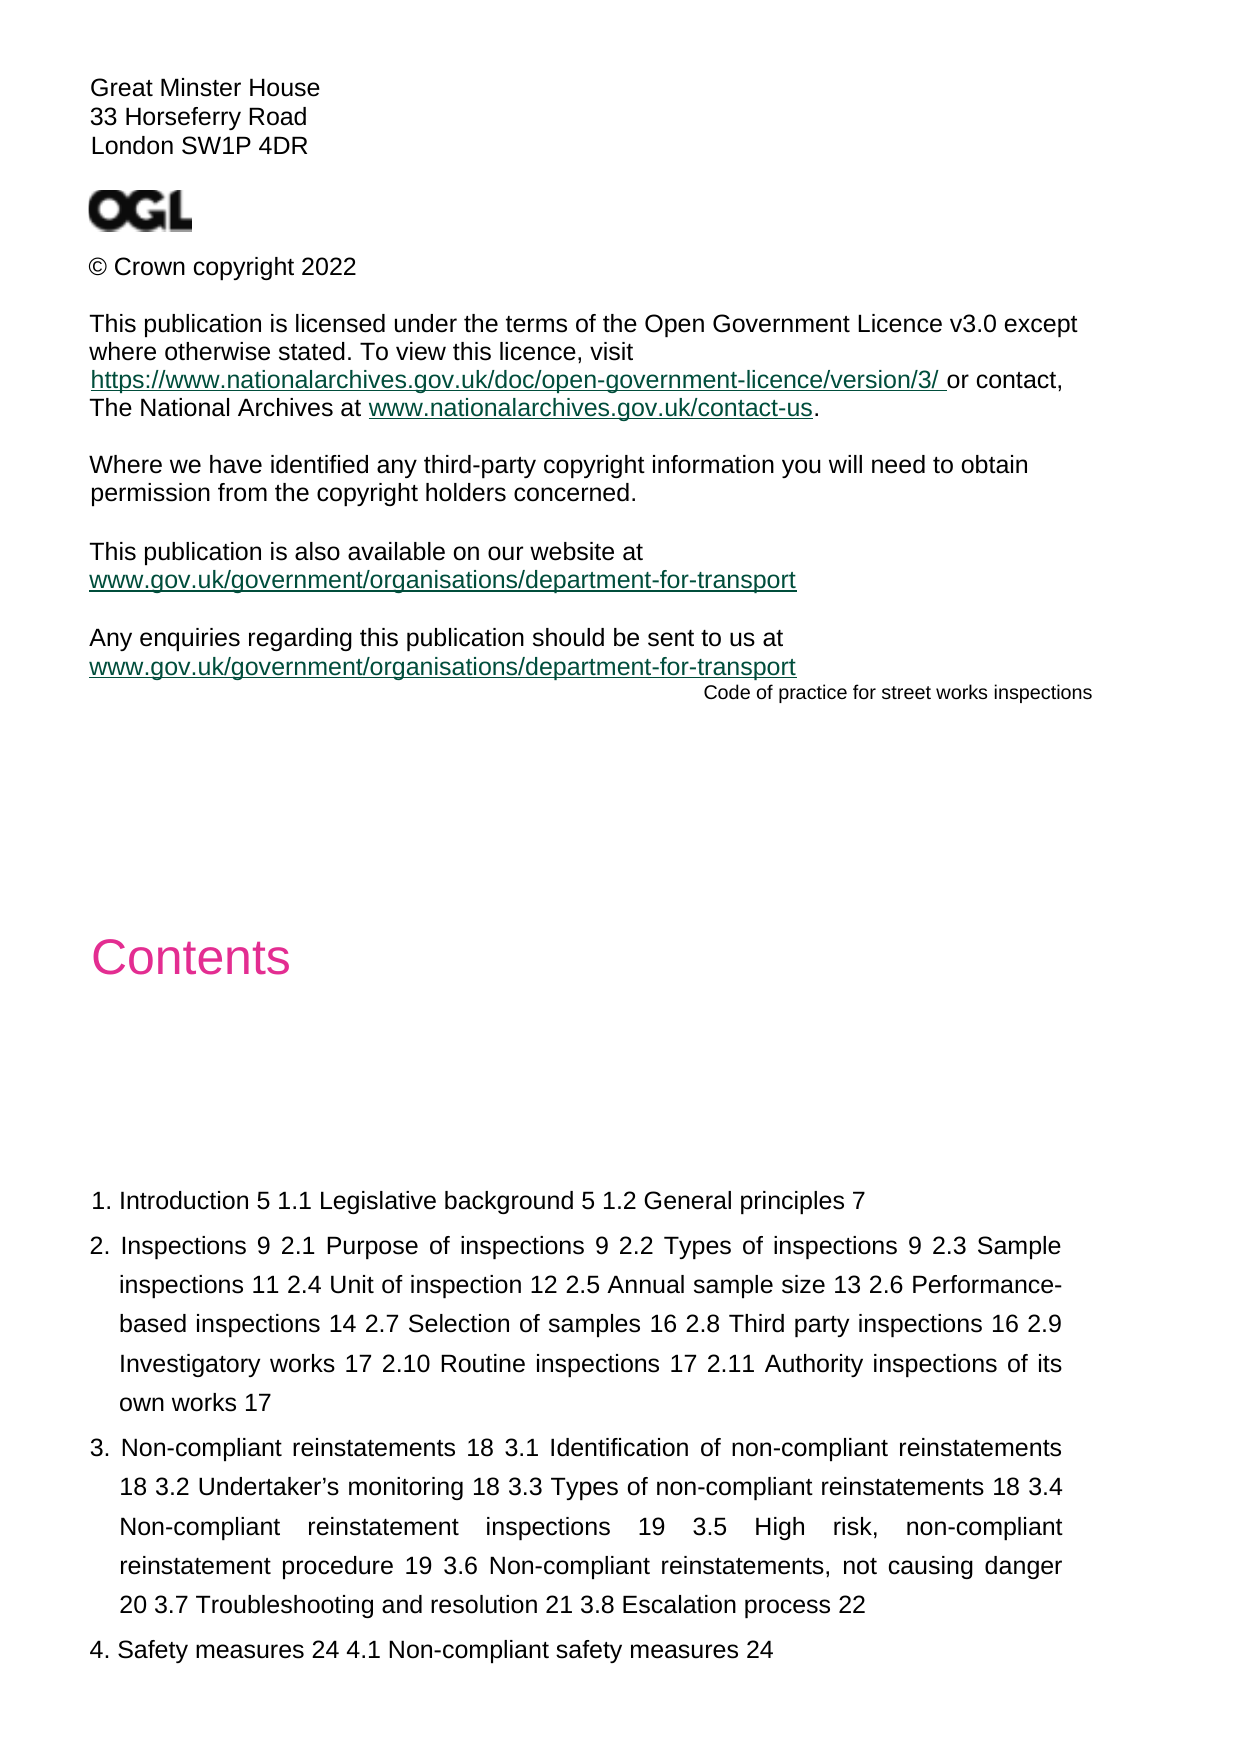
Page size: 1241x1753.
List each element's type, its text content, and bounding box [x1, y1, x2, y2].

text www.gov.uk/government/organisations/department-for-transport [89, 652, 1196, 681]
text © Crown copyright 2022 [88, 252, 1196, 281]
text This publication is licensed under the terms of the Open Government Licence v3.0 except where otherwise stated. To view this licence, visit [89, 310, 1085, 366]
text 3. Non-compliant reinstatements 18 3.1 Identification of non-compliant reinstatements 18 3.2 Undertaker’s monitoring 18 3.3 Types of non-compliant reinstatements 18 3.4 Non-compliant reinstatement inspections 19 3.5 High risk, non-compliant reinstatement procedure 19 3.6 Non-compliant reinstatements, not causing danger 20 3.7 Troubleshooting and resolution 21 3.8 Escalation process 22 [89, 1433, 1064, 1619]
text 1. Introduction 5 1.1 Legislative background 5 1.2 General principles 7 [91, 1186, 1064, 1215]
text 33 Horseferry Road [89, 102, 1196, 131]
text 2. Inspections 9 2.1 Purpose of inspections 9 2.2 Types of inspections 9 2.3 Sample inspections 11 2.4 Unit of inspection 12 2.5 Annual sample size 13 2.6 Performance-based inspections 14 2.7 Selection of samples 16 2.8 Third party inspections 16 2.9 Investigatory works 17 2.10 Routine inspections 17 2.11 Authority inspections of its own works 17 [89, 1231, 1064, 1417]
text 4. Safety measures 24 4.1 Non-compliant safety measures 24 [89, 1635, 1064, 1663]
text Where we have identified any third-party copyright information you will need to obtain permission from the copyright holders concerned. [89, 451, 1037, 507]
text https://www.nationalarchives.gov.uk/doc/open-government-licence/version/3/ or contact, The National Archives at www.nationalarchives.gov.uk/contact-us. [89, 366, 1069, 421]
text London SW1P 4DR [91, 131, 1196, 160]
text Any enquiries regarding this publication should be sent to us at [89, 623, 1196, 652]
text www.gov.uk/government/organisations/department-for-transport [89, 565, 1196, 594]
text Contents [91, 928, 1196, 985]
text This publication is also available on our website at [89, 537, 1196, 565]
text Great Minster House [90, 73, 1196, 102]
text Code of practice for street works inspections [88, 681, 1093, 703]
picture [88, 190, 192, 232]
